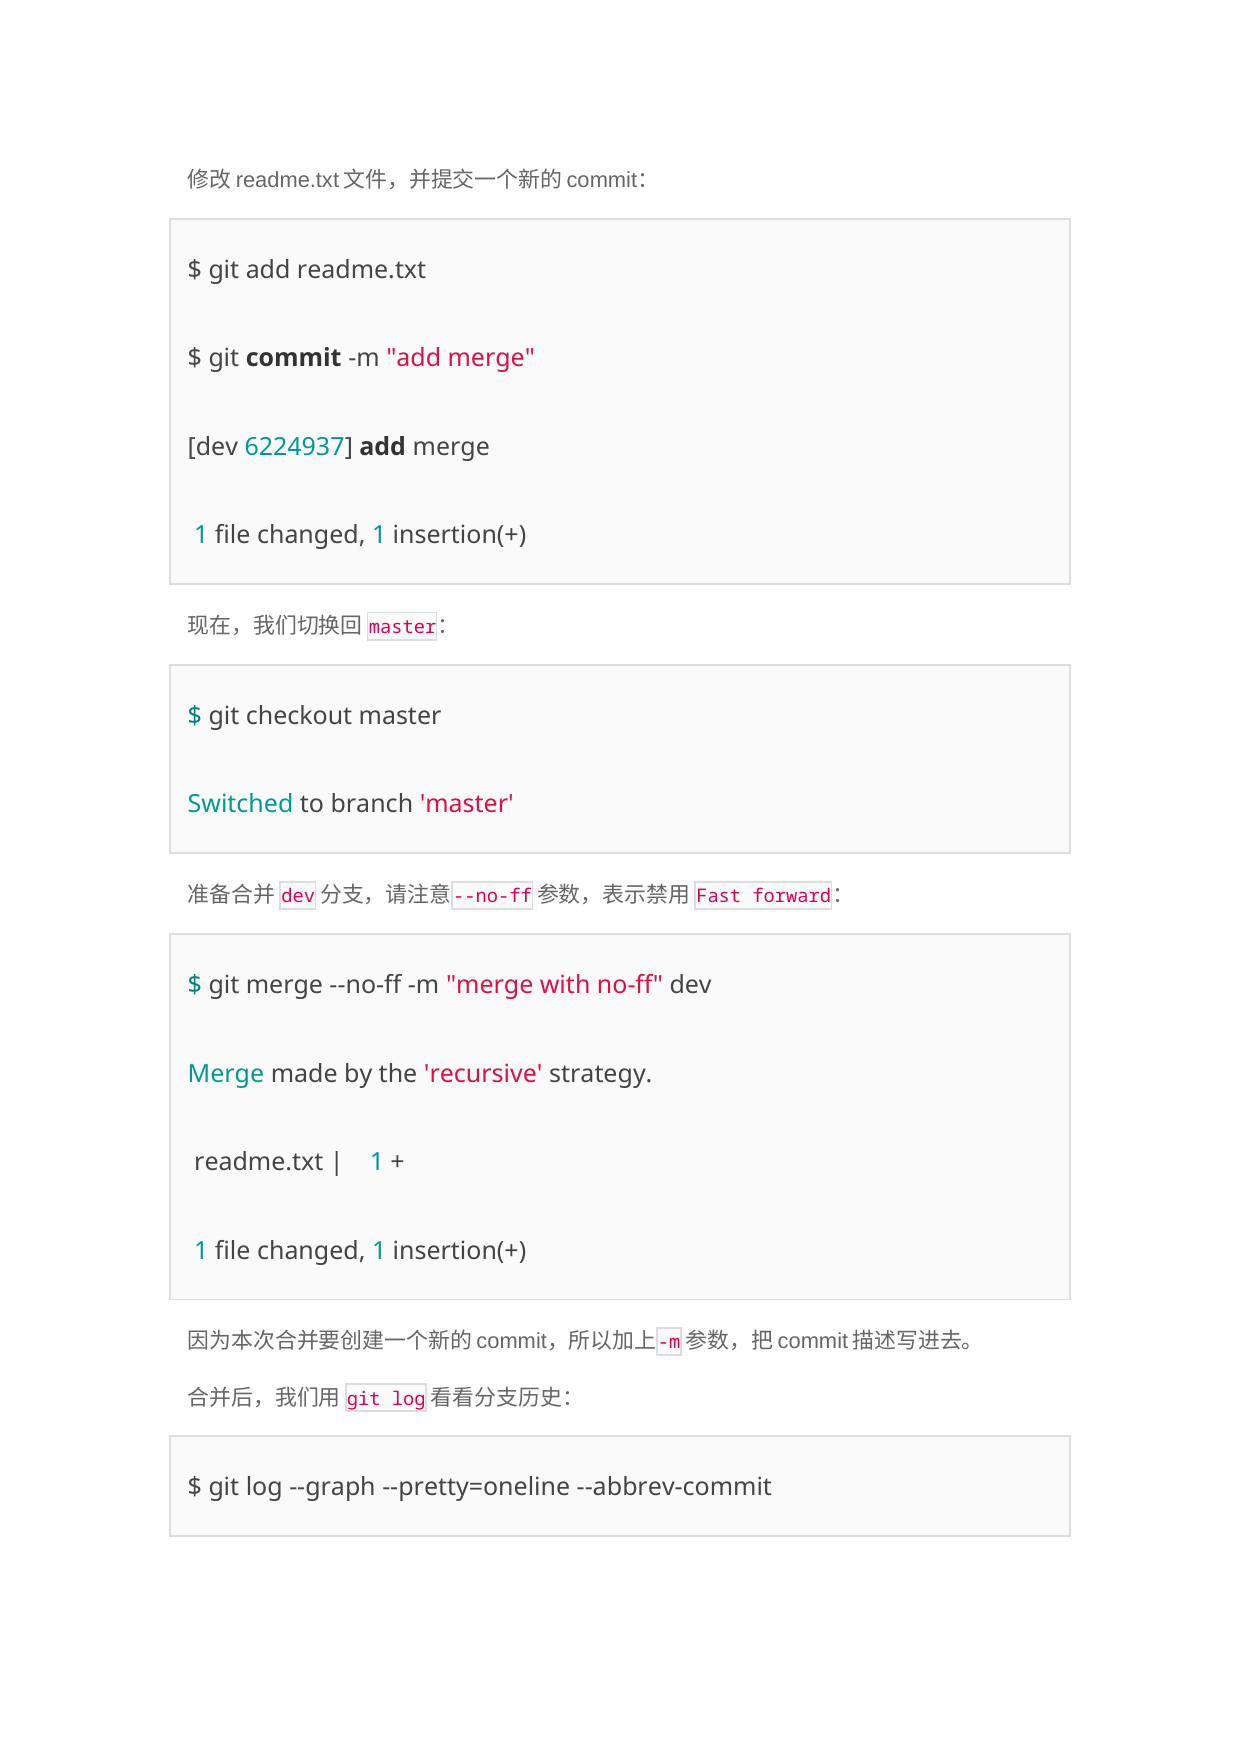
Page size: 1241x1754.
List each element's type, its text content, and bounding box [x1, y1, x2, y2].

text $ git checkout master [171, 666, 1069, 747]
text 1 file changed, 1 insertion(+) [171, 1199, 1069, 1299]
text $ git commit -m "add merge" [171, 306, 1069, 389]
text 1 file changed, 1 insertion(+) [171, 483, 1069, 583]
text $ git log --graph --pretty=oneline --abbrev-commit [171, 1437, 1069, 1535]
text 合并后，我们用git log看看分支历史： [187, 1379, 1053, 1412]
text Merge made by the 'recursive' strategy. [171, 1022, 1069, 1105]
text [dev 6224937] add merge [171, 395, 1069, 478]
text Switched to branch 'master' [171, 752, 1069, 852]
text $ git add readme.txt [171, 220, 1069, 301]
text readme.txt | 1 + [171, 1110, 1069, 1193]
text 现在，我们切换回master： [187, 608, 1053, 641]
text $ git merge --no-ff -m "merge with no-ff" dev [171, 935, 1069, 1017]
text 因为本次合并要创建一个新的commit，所以加上-m参数，把commit描述写进去。 [187, 1323, 1053, 1356]
text 准备合并dev分支，请注意--no-ff参数，表示禁用Fast forward： [187, 877, 1053, 910]
text 修改readme.txt文件，并提交一个新的commit： [187, 162, 1053, 194]
